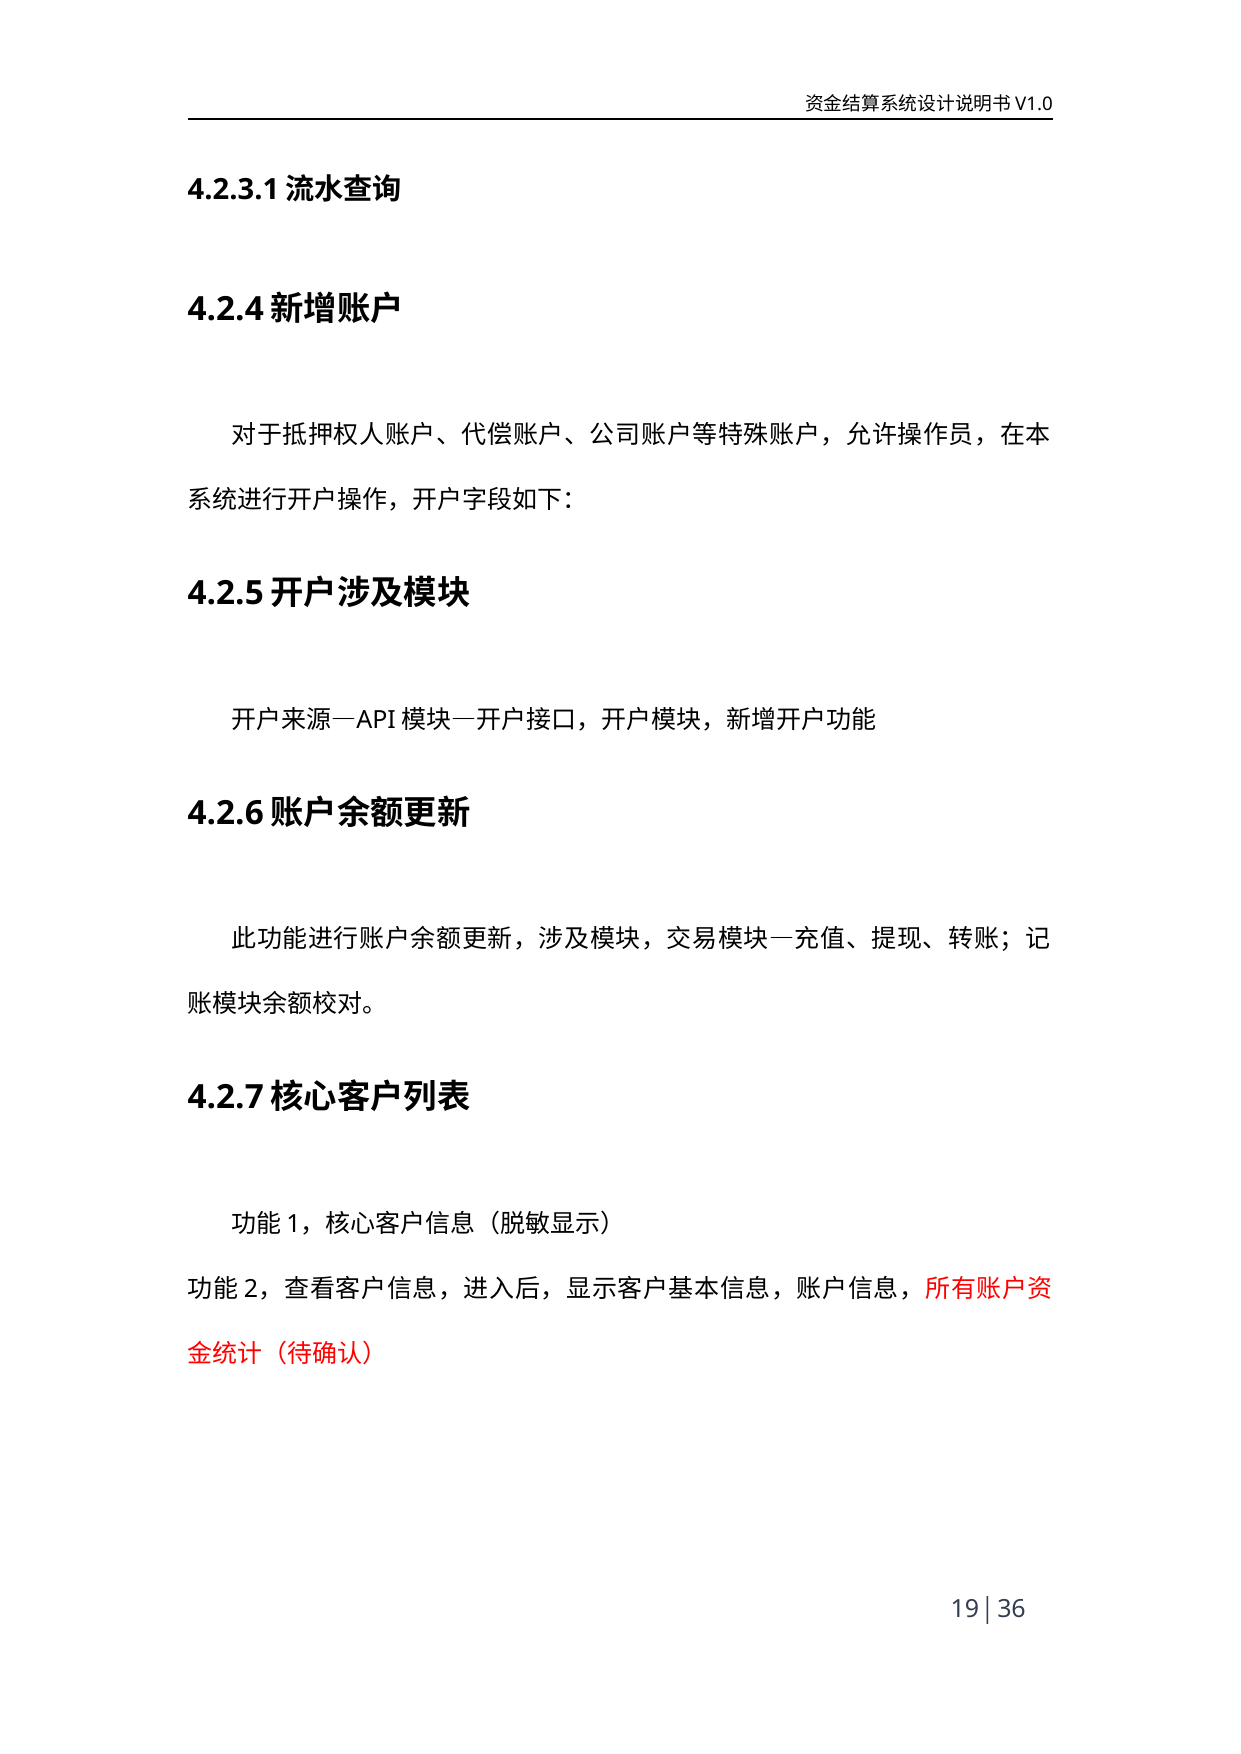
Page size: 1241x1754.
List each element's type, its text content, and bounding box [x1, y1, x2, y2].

text 对于抵押权人账户、代偿账户、公司账户等特殊账户，允许操作员，在本系统进行开户操作，开户字段如下： [187, 401, 1053, 531]
subtitle 4.2.7核心客户列表 [187, 1062, 1053, 1127]
subtitle 4.2.4新增账户 [187, 273, 1053, 338]
subtitle 4.2.6账户余额更新 [187, 777, 1053, 842]
text 开户来源—API模块—开户接口，开户模块，新增开户功能 [187, 685, 1053, 750]
subtitle 4.2.5开户涉及模块 [187, 558, 1053, 623]
subtitle 4.2.3.1流水查询 [187, 154, 1053, 219]
text 此功能进行账户余额更新，涉及模块，交易模块—充值、提现、转账；记账模块余额校对。 [187, 904, 1053, 1034]
text 功能1，核心客户信息（脱敏显示） [187, 1189, 1053, 1254]
text 功能2，查看客户信息，进入后，显示客户基本信息，账户信息，所有账户资金统计（待确认） [187, 1254, 1053, 1384]
